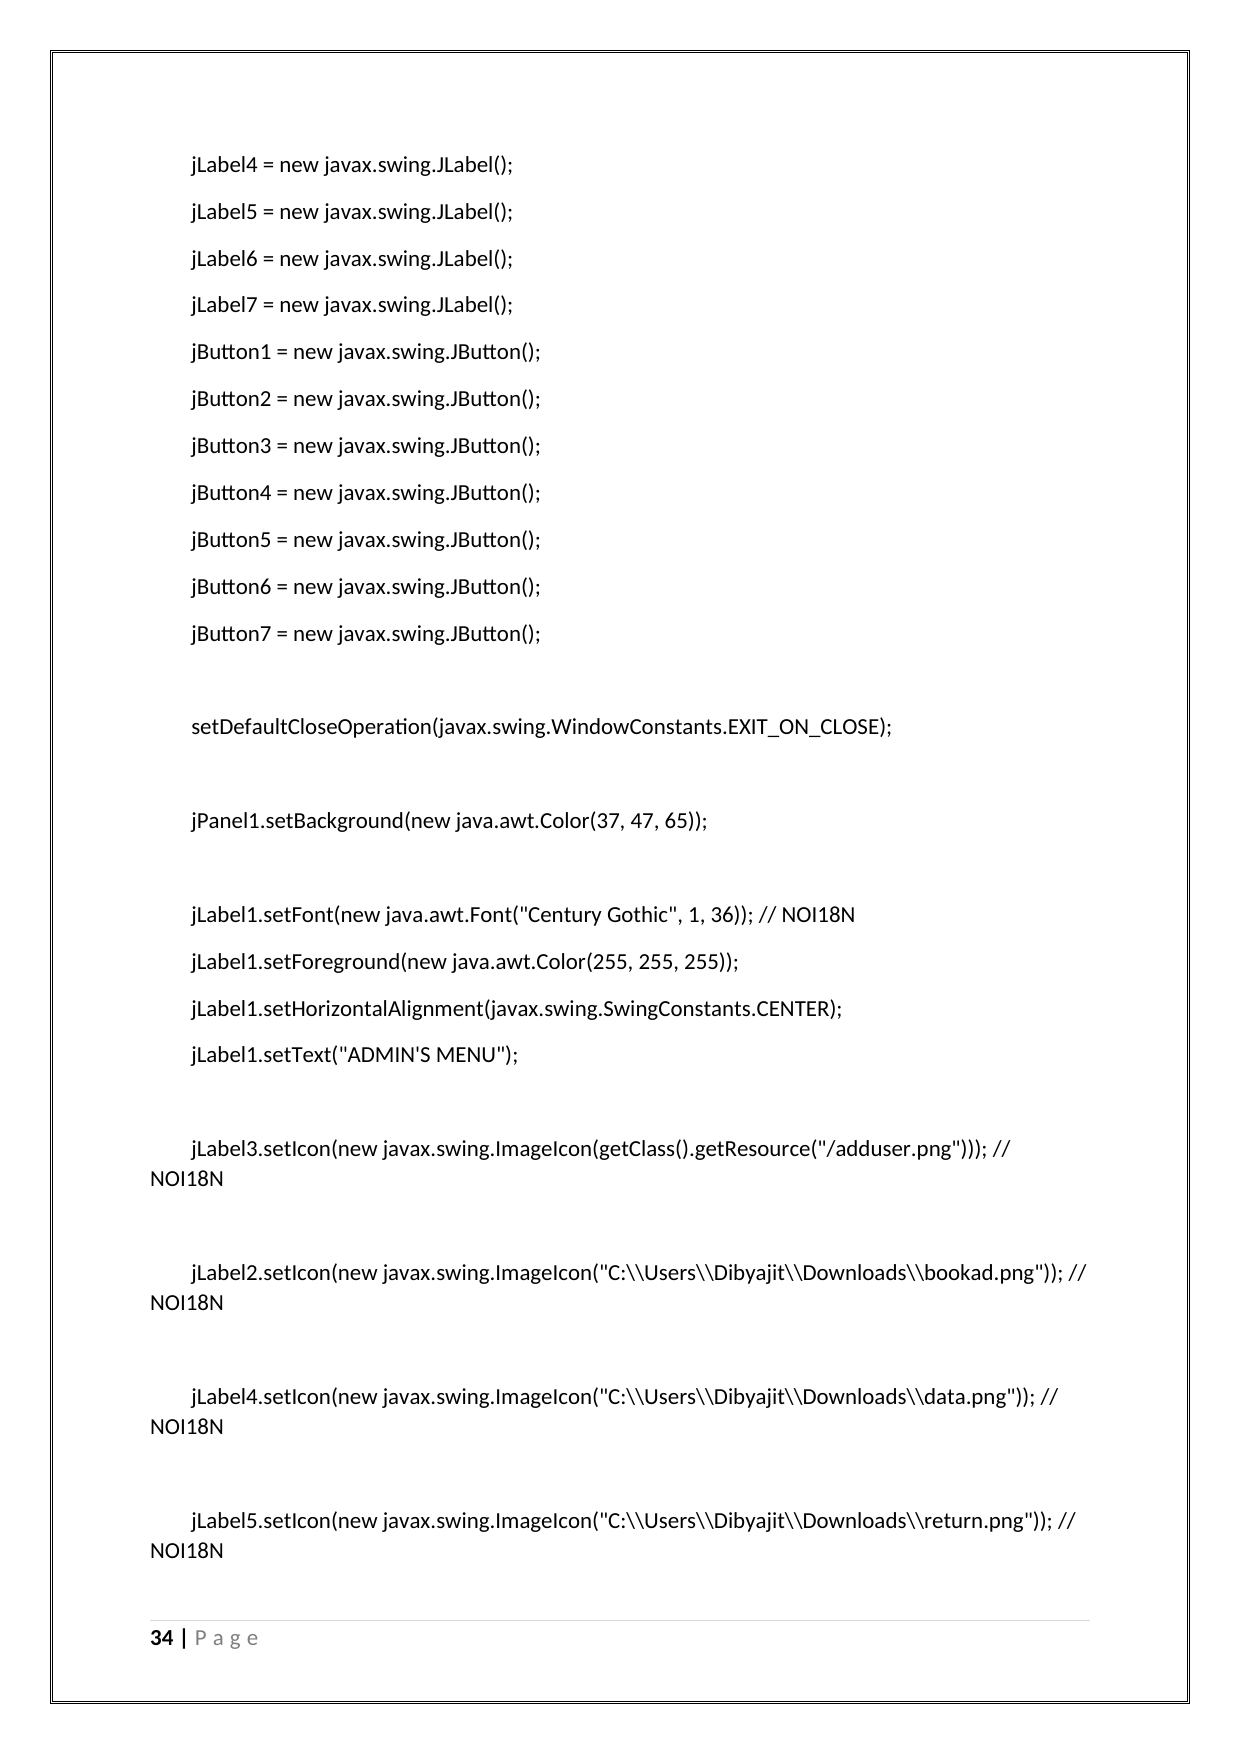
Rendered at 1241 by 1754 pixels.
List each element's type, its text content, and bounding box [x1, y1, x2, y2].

text jLabel1.setText("ADMIN'S MENU"); [150, 1041, 1090, 1069]
text jLabel1.setFont(new java.awt.Font("Century Gothic", 1, 36)); // NOI18N [150, 900, 1090, 928]
text jLabel7 = new javax.swing.JLabel(); [150, 291, 1090, 319]
text jLabel4 = new javax.swing.JLabel(); [150, 150, 1090, 178]
text jLabel2.setIcon(new javax.swing.ImageIcon("C:\\Users\\Dibyajit\\Downloads\\bookad.png")); // NOI18N [150, 1258, 1090, 1317]
text jLabel3.setIcon(new javax.swing.ImageIcon(getClass().getResource("/adduser.png"))); // NOI18N [150, 1134, 1090, 1193]
text jButton6 = new javax.swing.JButton(); [150, 572, 1090, 600]
text jLabel5 = new javax.swing.JLabel(); [150, 197, 1090, 225]
text jLabel6 = new javax.swing.JLabel(); [150, 244, 1090, 272]
text jButton5 = new javax.swing.JButton(); [150, 525, 1090, 553]
text jButton1 = new javax.swing.JButton(); [150, 337, 1090, 366]
text jLabel5.setIcon(new javax.swing.ImageIcon("C:\\Users\\Dibyajit\\Downloads\\return.png")); // NOI18N [150, 1506, 1090, 1564]
text jLabel1.setHorizontalAlignment(javax.swing.SwingConstants.CENTER); [150, 994, 1090, 1022]
text jLabel1.setForeground(new java.awt.Color(255, 255, 255)); [150, 947, 1090, 975]
text jButton4 = new javax.swing.JButton(); [150, 478, 1090, 506]
text jLabel4.setIcon(new javax.swing.ImageIcon("C:\\Users\\Dibyajit\\Downloads\\data.png")); // NOI18N [150, 1382, 1090, 1441]
text jButton7 = new javax.swing.JButton(); [150, 619, 1090, 647]
text jButton2 = new javax.swing.JButton(); [150, 384, 1090, 412]
text setDefaultCloseOperation(javax.swing.WindowConstants.EXIT_ON_CLOSE); [150, 712, 1090, 741]
text jPanel1.setBackground(new java.awt.Color(37, 47, 65)); [150, 806, 1090, 834]
text jButton3 = new javax.swing.JButton(); [150, 431, 1090, 459]
